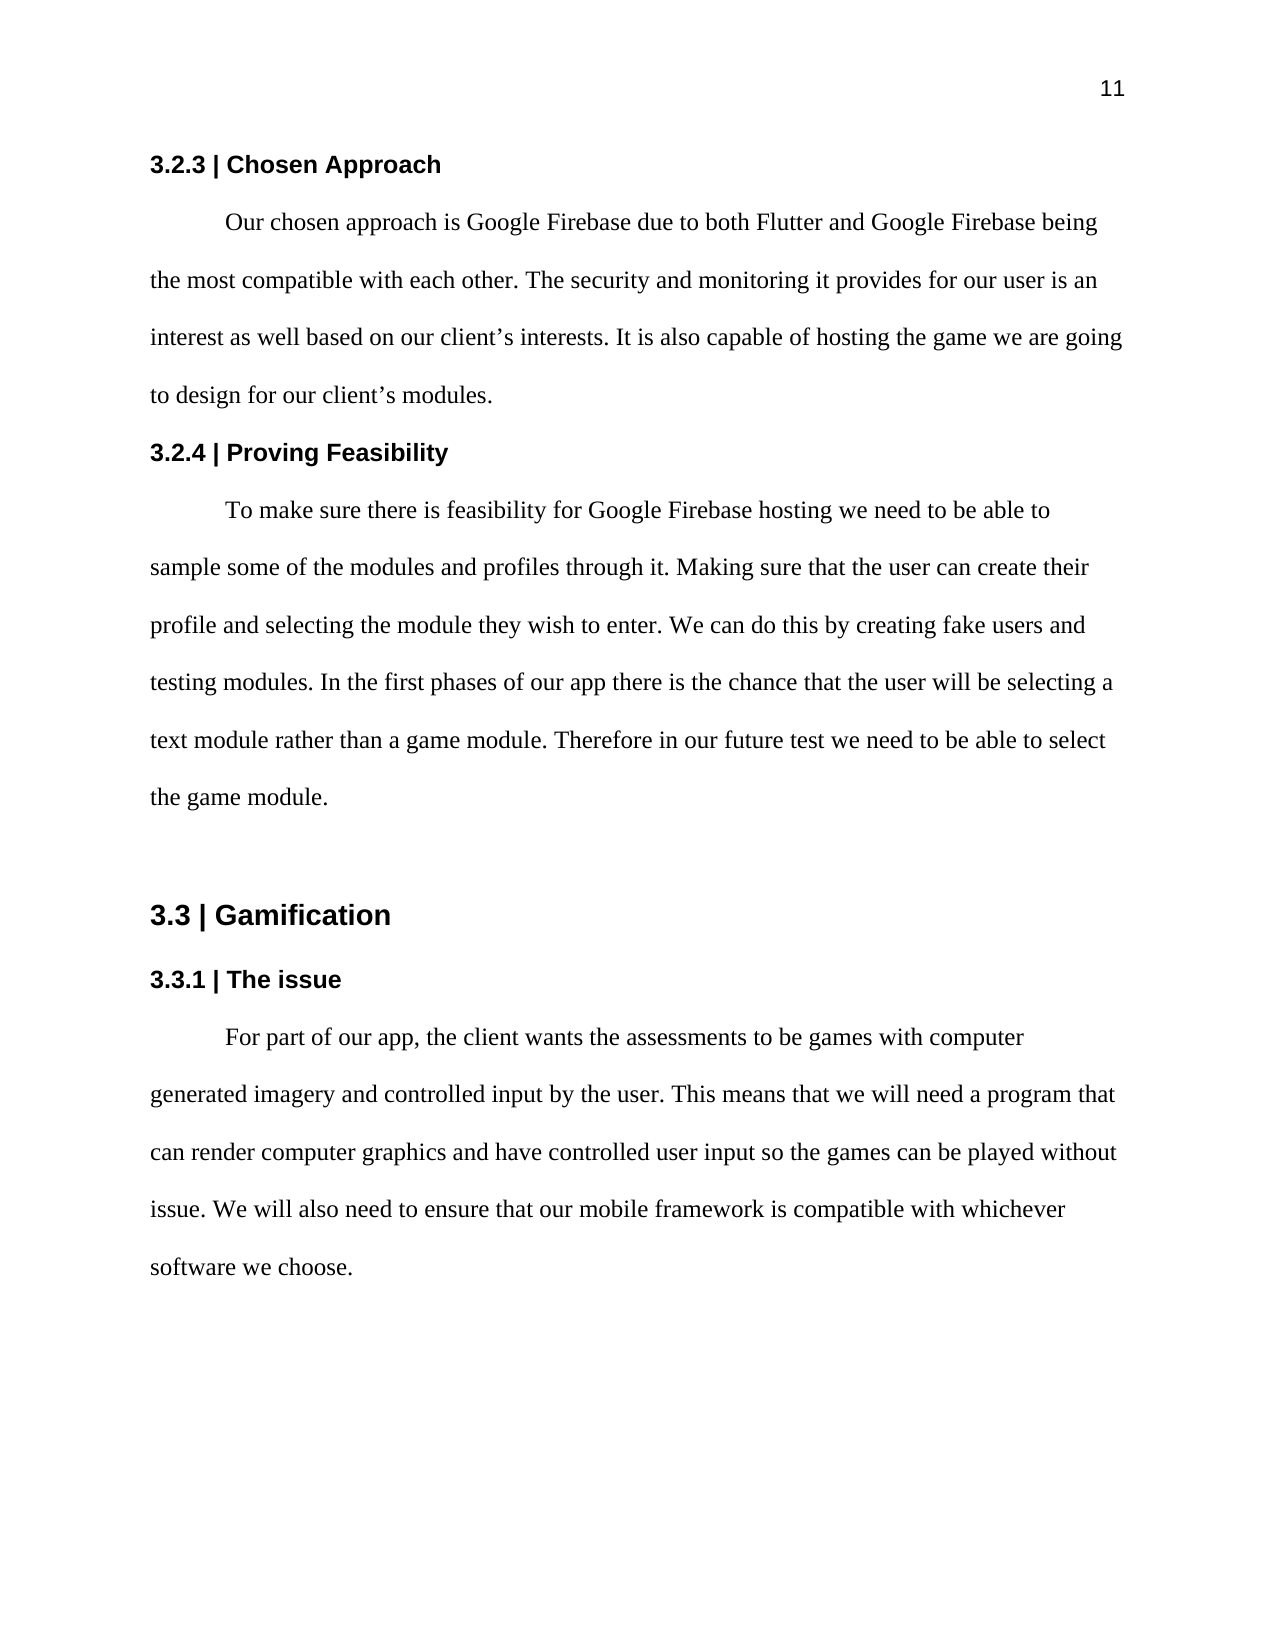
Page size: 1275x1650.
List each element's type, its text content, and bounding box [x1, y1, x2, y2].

text To make sure there is feasibility for Google Firebase hosting we need to be able to sample some of the modules and profiles through it. Making sure that the user can create their profile and selecting the module they wish to enter. We can do this by creating fake users and testing modules. In the first phases of our app there is the chance that the user will be selecting a text module rather than a game module. Therefore in our future test we need to be able to select the game module. [150, 495, 1125, 811]
text 3.3 | Gamification [150, 897, 1125, 931]
text Our chosen approach is Google Firebase due to both Flutter and Google Firebase being the most compatible with each other. The security and monitoring it provides for our user is an interest as well based on our client’s interests. It is also capable of hosting the game we are going to design for our client’s modules. [150, 207, 1125, 409]
text For part of our app, the client wants the assessments to be games with computer generated imagery and controlled input by the user. This means that we will need a program that can render computer graphics and have controlled user input so the games can be played without issue. We will also need to ensure that our mobile framework is compatible with whichever software we choose. [150, 1022, 1125, 1281]
text 3.2.3 | Chosen Approach [150, 150, 1125, 179]
text 3.3.1 | The issue [150, 964, 1125, 993]
text 3.2.4 | Proving Feasibility [150, 437, 1125, 466]
